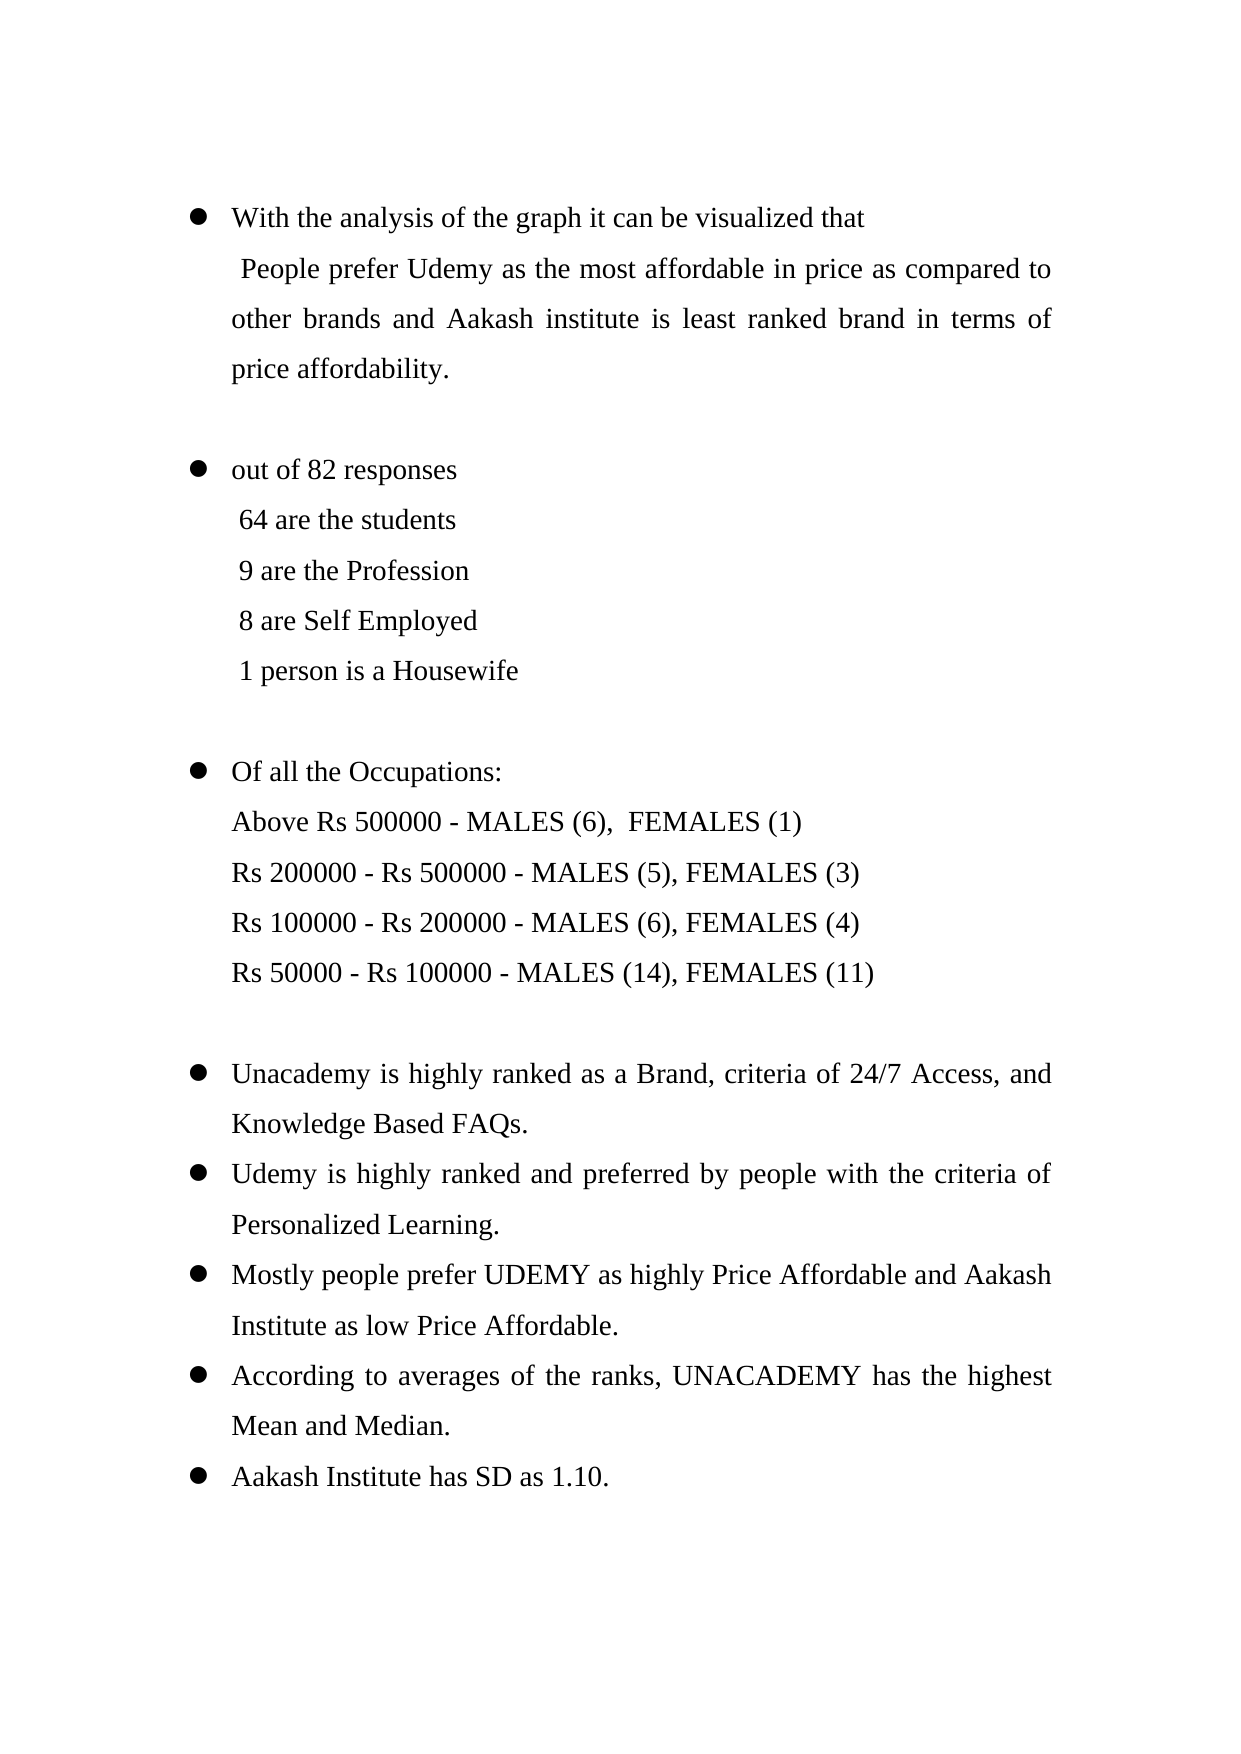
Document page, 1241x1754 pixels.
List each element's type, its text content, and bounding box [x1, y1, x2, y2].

list 9 are the Profession [187, 553, 1053, 586]
list 1 person is a Housewife [187, 653, 1053, 687]
list With the analysis of the graph it can be visualized that [187, 200, 1053, 234]
list Rs 50000 - Rs 100000 - MALES (14), FEMALES (11) [187, 955, 1053, 989]
list Of all the Occupations: [187, 754, 1053, 788]
list People prefer Udemy as the most affordable in price as compared to other brands and Aakash institute is least ranked brand in terms of price affordability. [187, 251, 1053, 385]
list Udemy is highly ranked and preferred by people with the criteria of Personalized Learning. [187, 1157, 1053, 1241]
list 8 are Self Employed [187, 603, 1053, 637]
list 64 are the students [187, 502, 1053, 536]
list Unacademy is highly ranked as a Brand, criteria of 24/7 Access, and Knowledge Based FAQs. [187, 1056, 1053, 1140]
list Mostly people prefer UDEMY as highly Price Affordable and Aakash Institute as low Price Affordable. [187, 1257, 1053, 1341]
list Rs 100000 - Rs 200000 - MALES (6), FEMALES (4) [187, 905, 1053, 938]
list According to averages of the ranks, UNACADEMY has the highest Mean and Median. [187, 1358, 1053, 1442]
list out of 82 responses [187, 452, 1053, 486]
list Rs 200000 - Rs 500000 - MALES (5), FEMALES (3) [187, 855, 1053, 888]
list Aakash Institute has SD as 1.10. [187, 1459, 1053, 1492]
list Above Rs 500000 - MALES (6), FEMALES (1) [187, 804, 1053, 838]
